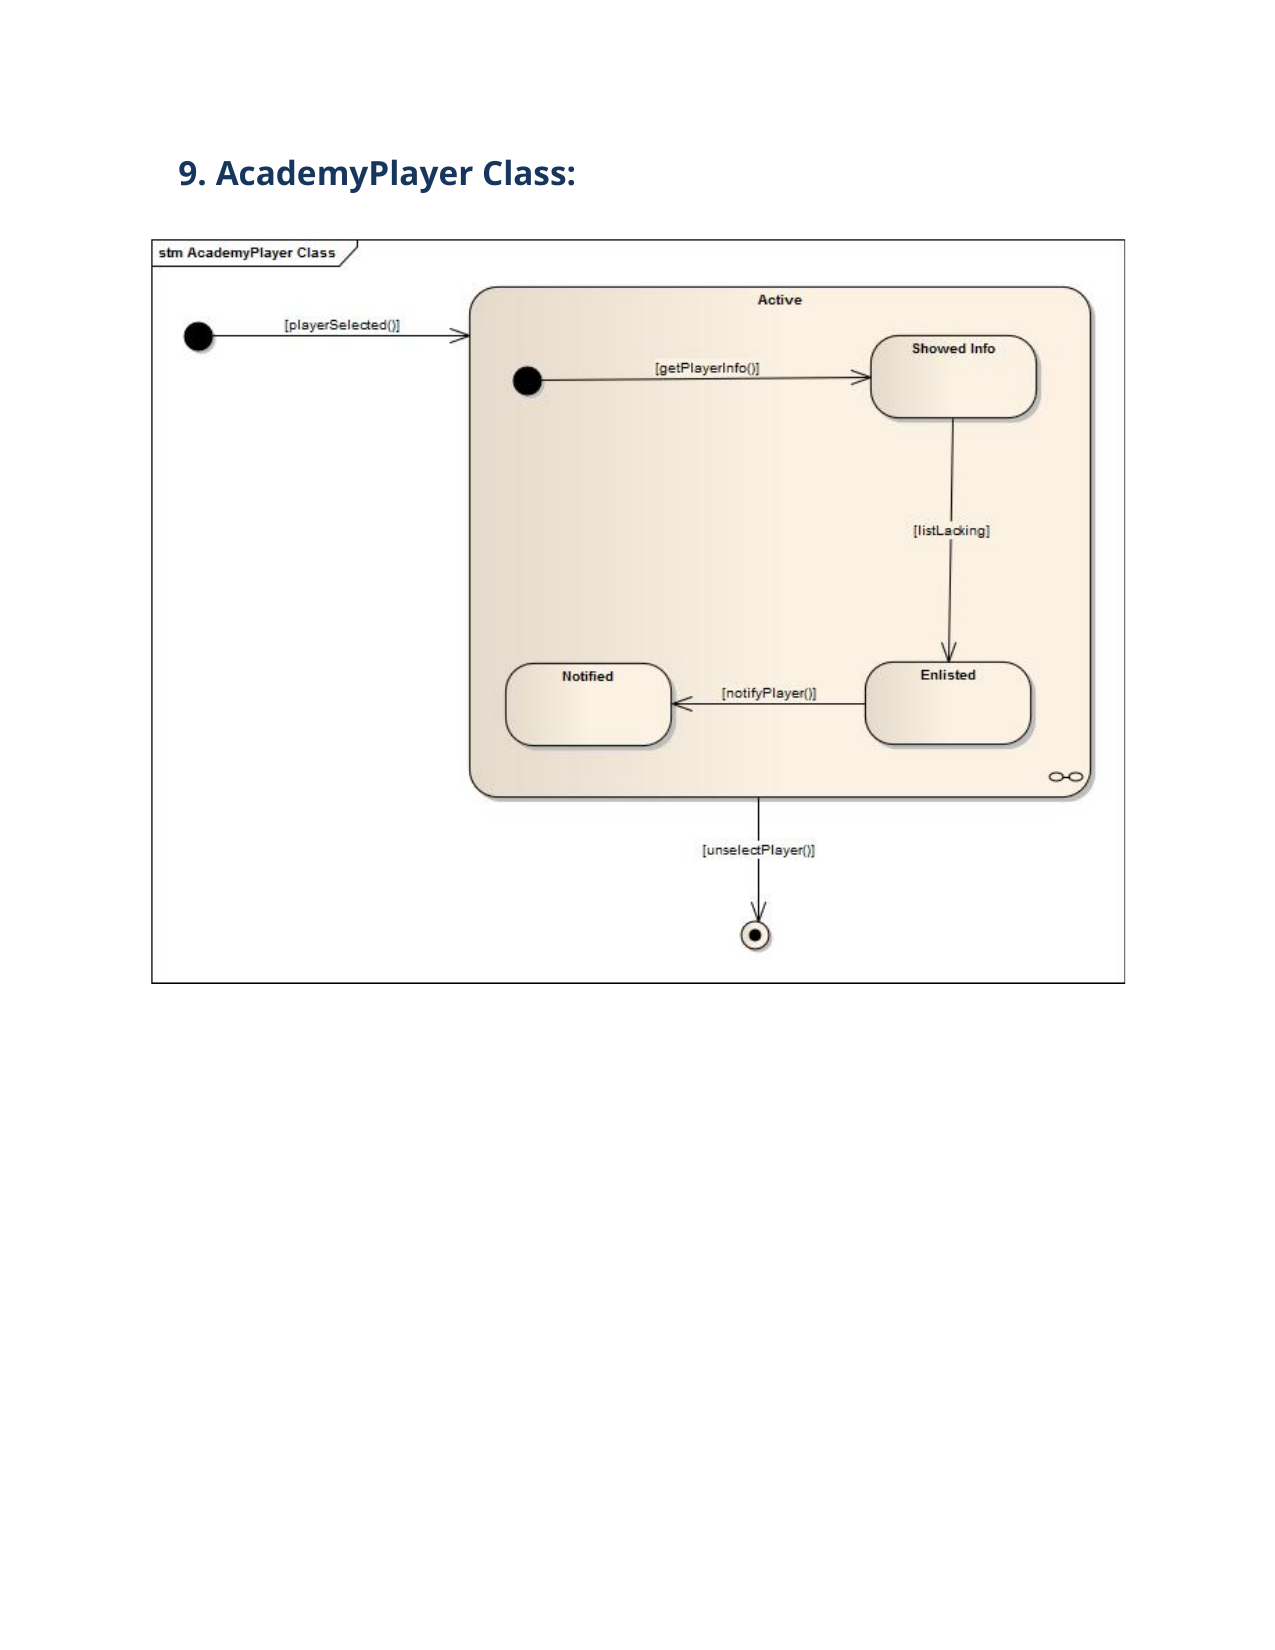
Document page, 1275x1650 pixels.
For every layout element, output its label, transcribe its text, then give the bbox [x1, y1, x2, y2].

picture [150, 238, 1125, 984]
list AcademyPlayer Class: [178, 150, 1125, 195]
